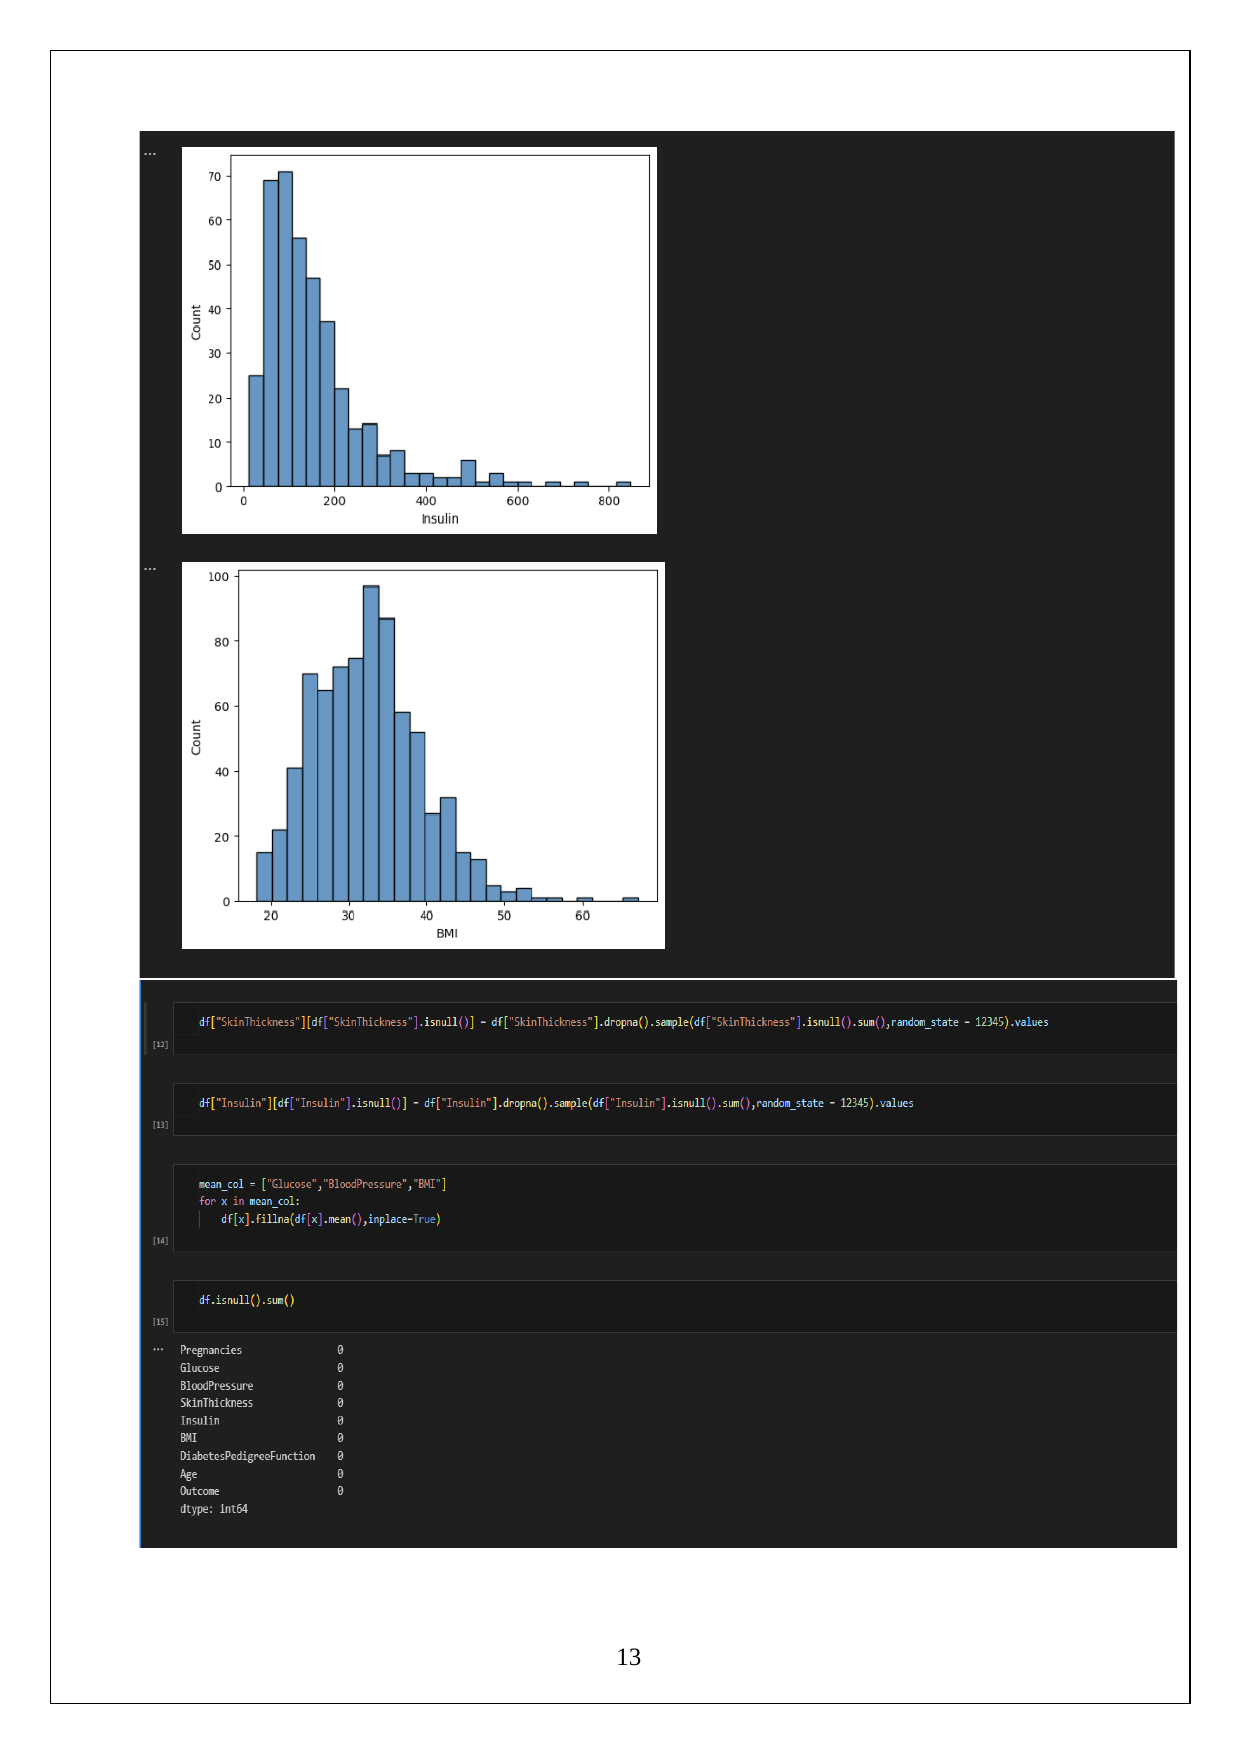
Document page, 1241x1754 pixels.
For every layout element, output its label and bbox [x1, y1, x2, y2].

picture [139, 131, 1175, 978]
picture [139, 980, 1178, 1548]
